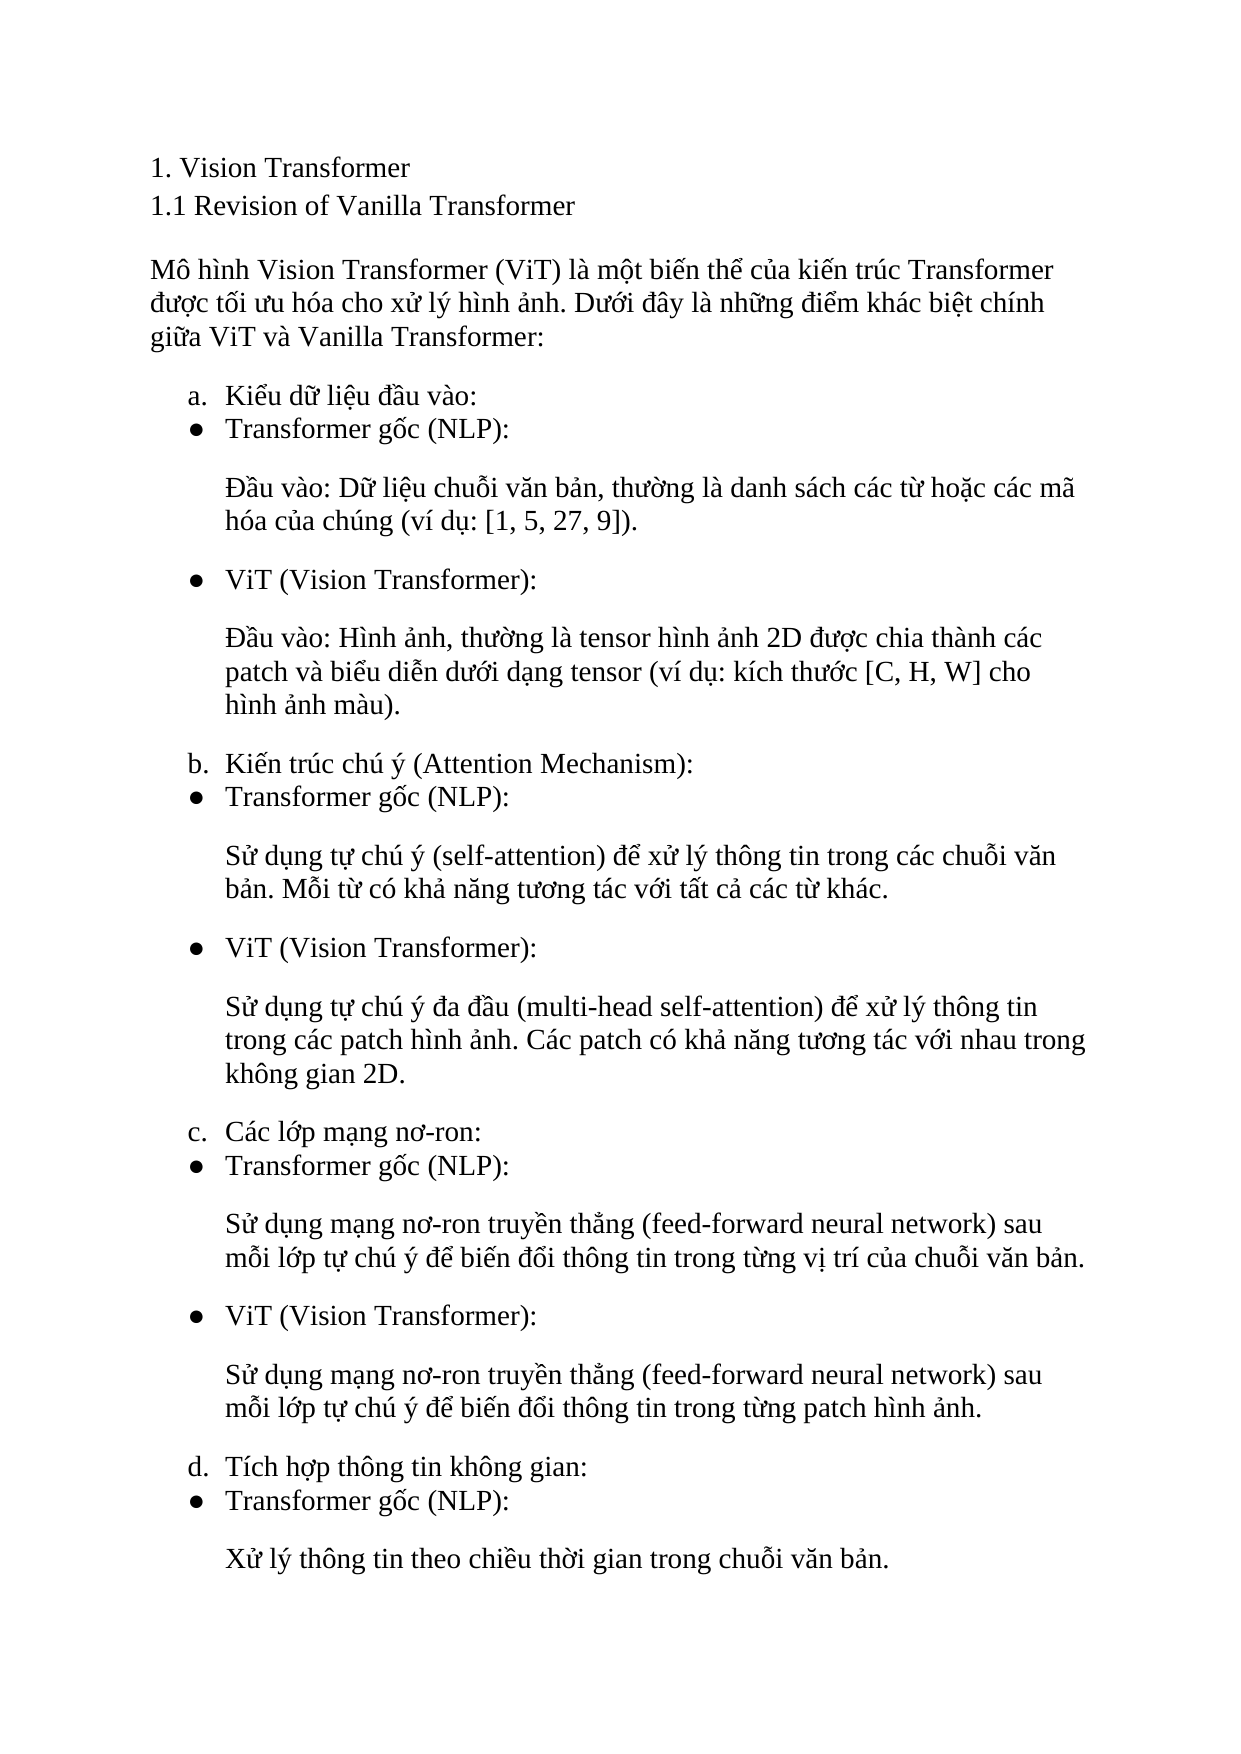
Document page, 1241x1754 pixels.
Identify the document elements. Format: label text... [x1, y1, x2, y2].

list Transformer gốc (NLP): [187, 1148, 1090, 1181]
text 1. Vision Transformer [150, 150, 1090, 183]
list Tích hợp thông tin không gian: [187, 1449, 1090, 1483]
text Sử dụng mạng nơ-ron truyền thẳng (feed-forward neural network) sau mỗi lớp tự chú ý để biến đổi thông tin trong từng vị trí của chuỗi văn bản. [225, 1206, 1090, 1273]
text Đầu vào: Dữ liệu chuỗi văn bản, thường là danh sách các từ hoặc các mã hóa của chúng (ví dụ: [1, 5, 27, 9]). [225, 470, 1090, 537]
text Xử lý thông tin theo chiều thời gian trong chuỗi văn bản. [225, 1541, 1090, 1575]
text Sử dụng mạng nơ-ron truyền thẳng (feed-forward neural network) sau mỗi lớp tự chú ý để biến đổi thông tin trong từng patch hình ảnh. [225, 1357, 1090, 1424]
list Transformer gốc (NLP): [187, 411, 1090, 445]
text Sử dụng tự chú ý đa đầu (multi-head self-attention) để xử lý thông tin trong các patch hình ảnh. Các patch có khả năng tương tác với nhau trong không gian 2D. [225, 989, 1090, 1089]
list Transformer gốc (NLP): [187, 779, 1090, 813]
list ViT (Vision Transformer): [187, 1298, 1090, 1332]
text Sử dụng tự chú ý (self-attention) để xử lý thông tin trong các chuỗi văn bản. Mỗi từ có khả năng tương tác với tất cả các từ khác. [225, 838, 1090, 905]
text Mô hình Vision Transformer (ViT) là một biến thể của kiến trúc Transformer được tối ưu hóa cho xử lý hình ảnh. Dưới đây là những điểm khác biệt chính giữa ViT và Vanilla Transformer: [150, 252, 1090, 353]
text Đầu vào: Hình ảnh, thường là tensor hình ảnh 2D được chia thành các patch và biểu diễn dưới dạng tensor (ví dụ: kích thước [C, H, W] cho hình ảnh màu). [225, 620, 1090, 721]
list Transformer gốc (NLP): [187, 1483, 1090, 1516]
list Kiểu dữ liệu đầu vào: [187, 378, 1090, 411]
text 1.1 Revision of Vanilla Transformer [150, 188, 1090, 222]
list ViT (Vision Transformer): [187, 930, 1090, 964]
list ViT (Vision Transformer): [187, 562, 1090, 595]
list Kiến trúc chú ý (Attention Mechanism): [187, 746, 1090, 779]
list Các lớp mạng nơ-ron: [187, 1114, 1090, 1148]
